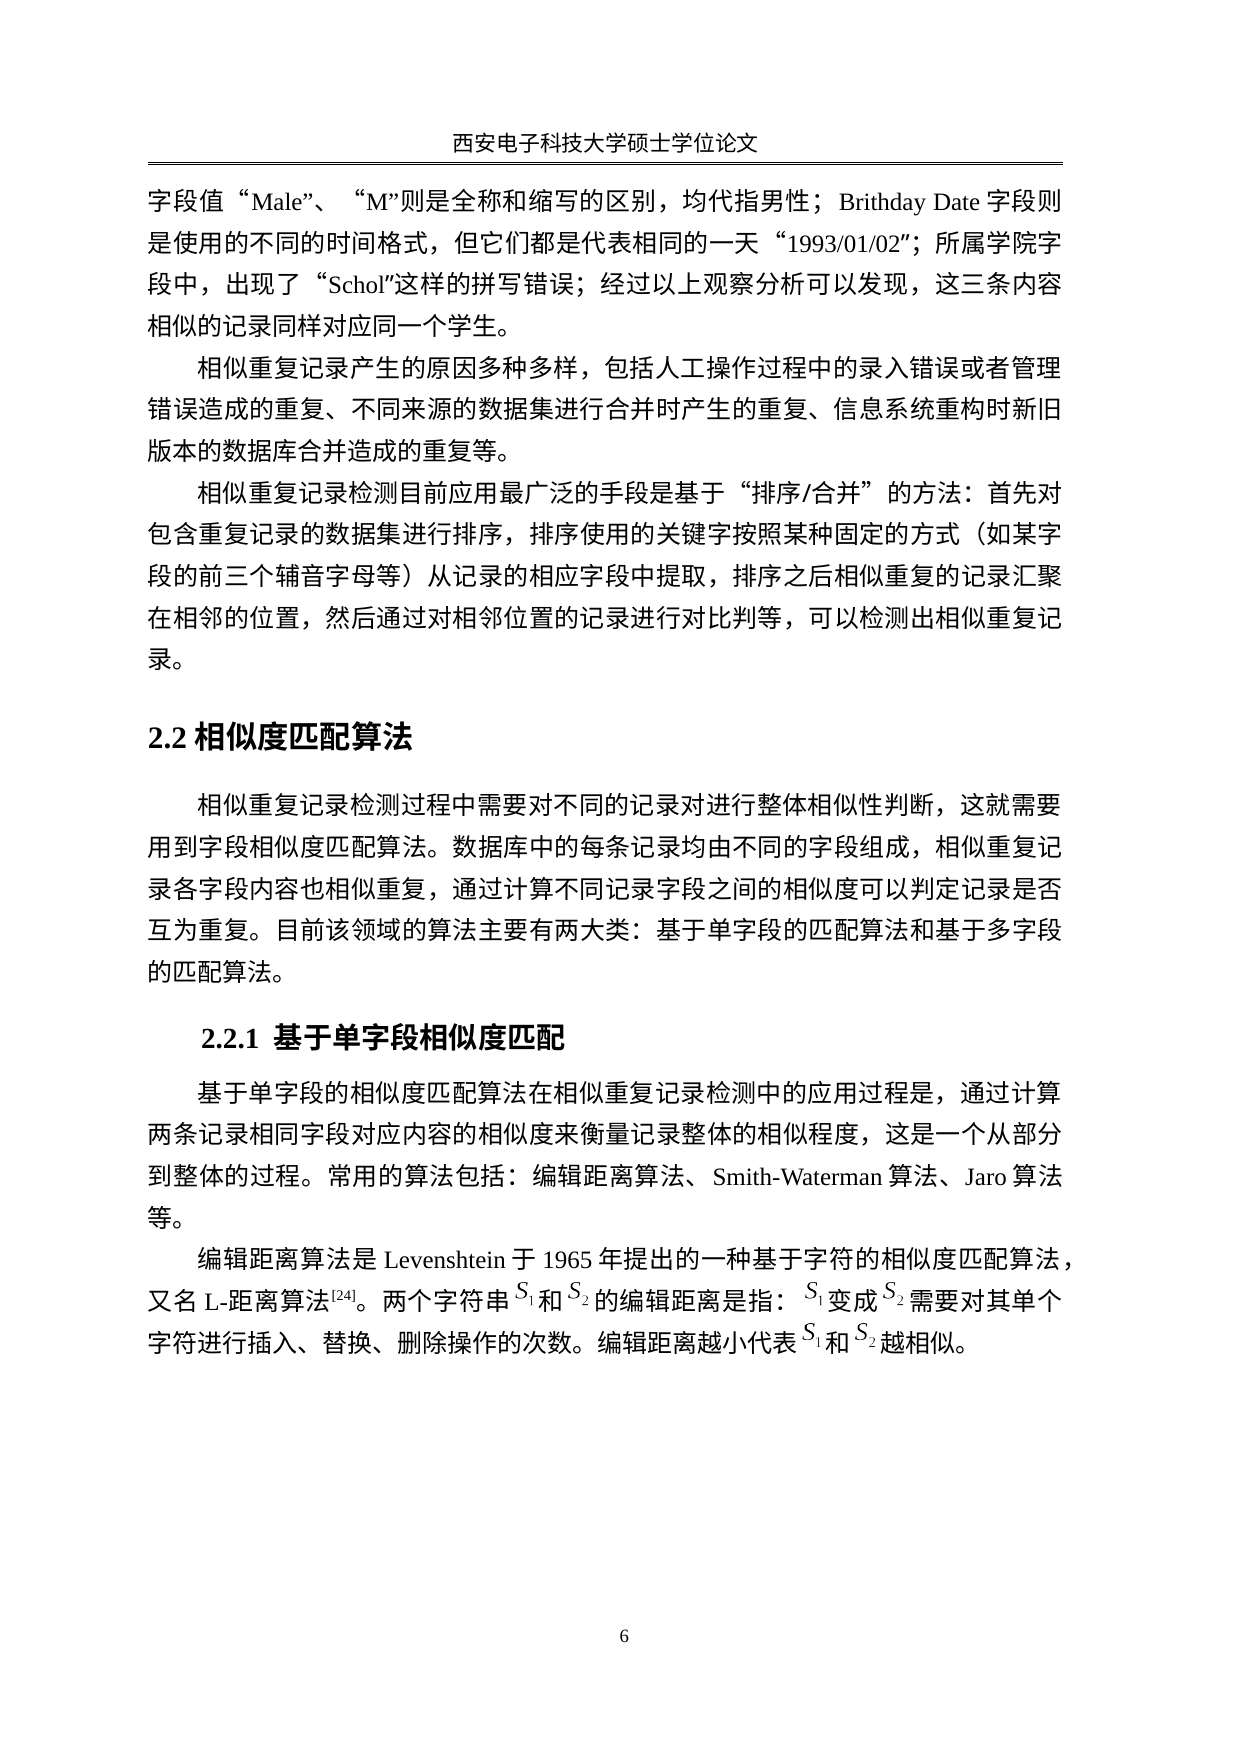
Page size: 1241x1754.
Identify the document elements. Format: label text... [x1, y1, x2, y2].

text 编辑距离算法是Levenshtein于1965年提出的一种基于字符的相似度匹配算法，又名L-距离算法[]。两个字符串和的编辑距离是指：变成需要对其单个字符进行插入、替换、删除操作的次数。编辑距离越小代表和越相似。 [148, 1236, 1063, 1361]
subtitle 2.2.1 基于单字段相似度匹配 [201, 1015, 1063, 1056]
text 相似重复记录检测目前应用最广泛的手段是基于“排序/合并”的方法：首先对包含重复记录的数据集进行排序，排序使用的关键字按照某种固定的方式（如某字段的前三个辅音字母等）从记录的相应字段中提取，排序之后相似重复的记录汇聚在相邻的位置，然后通过对相邻位置的记录进行对比判等，可以检测出相似重复记录。 [148, 469, 1063, 677]
text 基于单字段的相似度匹配算法在相似重复记录检测中的应用过程是，通过计算两条记录相同字段对应内容的相似度来衡量记录整体的相似程度，这是一个从部分到整体的过程。常用的算法包括：编辑距离算法、Smith-Waterman算法、Jaro算法等。 [148, 1069, 1063, 1236]
text 相似重复记录产生的原因多种多样，包括人工操作过程中的录入错误或者管理错误造成的重复、不同来源的数据集进行合并时产生的重复、信息系统重构时新旧版本的数据库合并造成的重复等。 [148, 344, 1063, 469]
subtitle 2.2 相似度匹配算法 [148, 715, 1063, 756]
text 相似重复记录检测过程中需要对不同的记录对进行整体相似性判断，这就需要用到字段相似度匹配算法。数据库中的每条记录均由不同的字段组成，相似重复记录各字段内容也相似重复，通过计算不同记录字段之间的相似度可以判定记录是否互为重复。目前该领域的算法主要有两大类：基于单字段的匹配算法和基于多字段的匹配算法。 [148, 781, 1063, 990]
